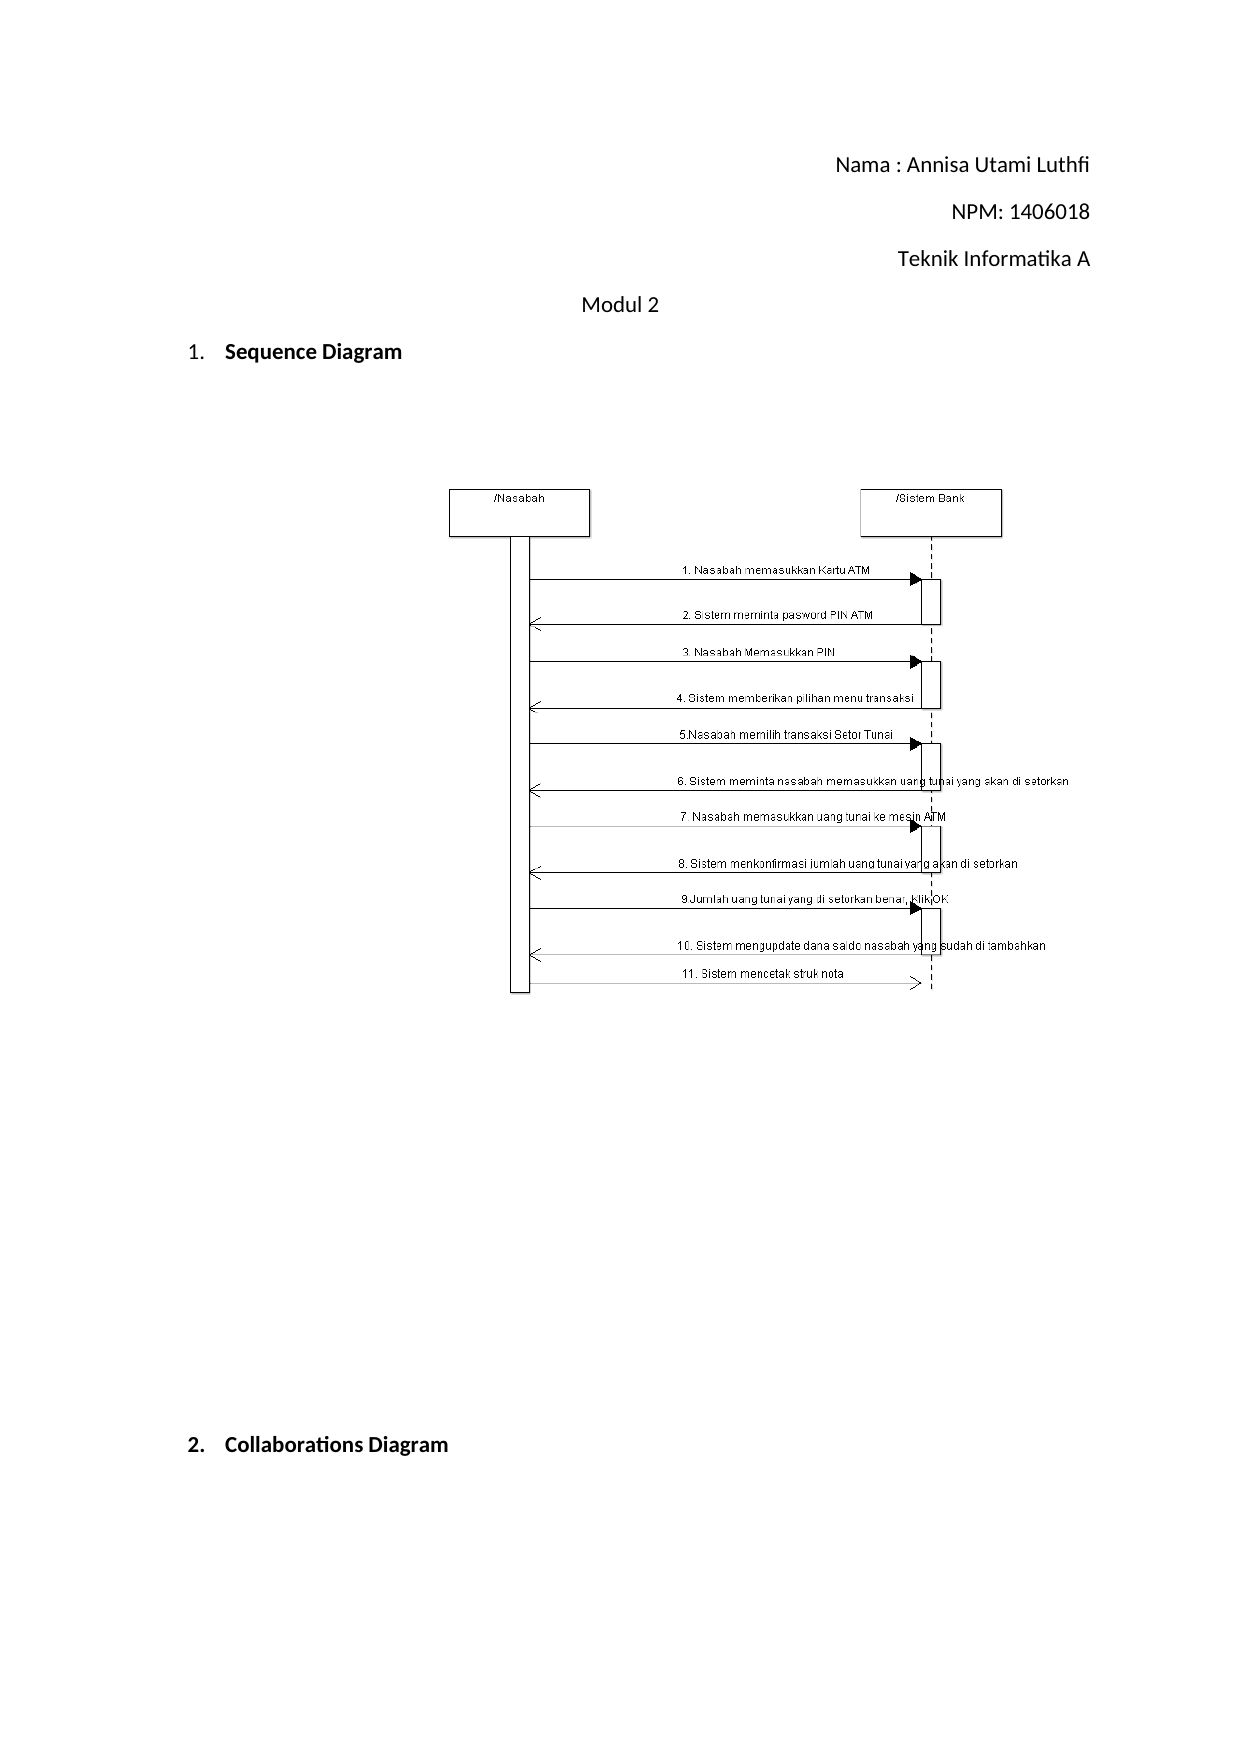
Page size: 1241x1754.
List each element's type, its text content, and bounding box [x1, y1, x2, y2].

text Teknik Informatika A [150, 244, 1090, 272]
text Modul 2 [150, 291, 1090, 319]
list Sequence Diagram [187, 337, 1090, 366]
text Nama : Annisa Utami Luthfi [150, 150, 1090, 178]
text NPM: 1406018 [150, 197, 1090, 225]
list Collaborations Diagram [187, 1430, 1090, 1458]
picture [187, 384, 1241, 1411]
